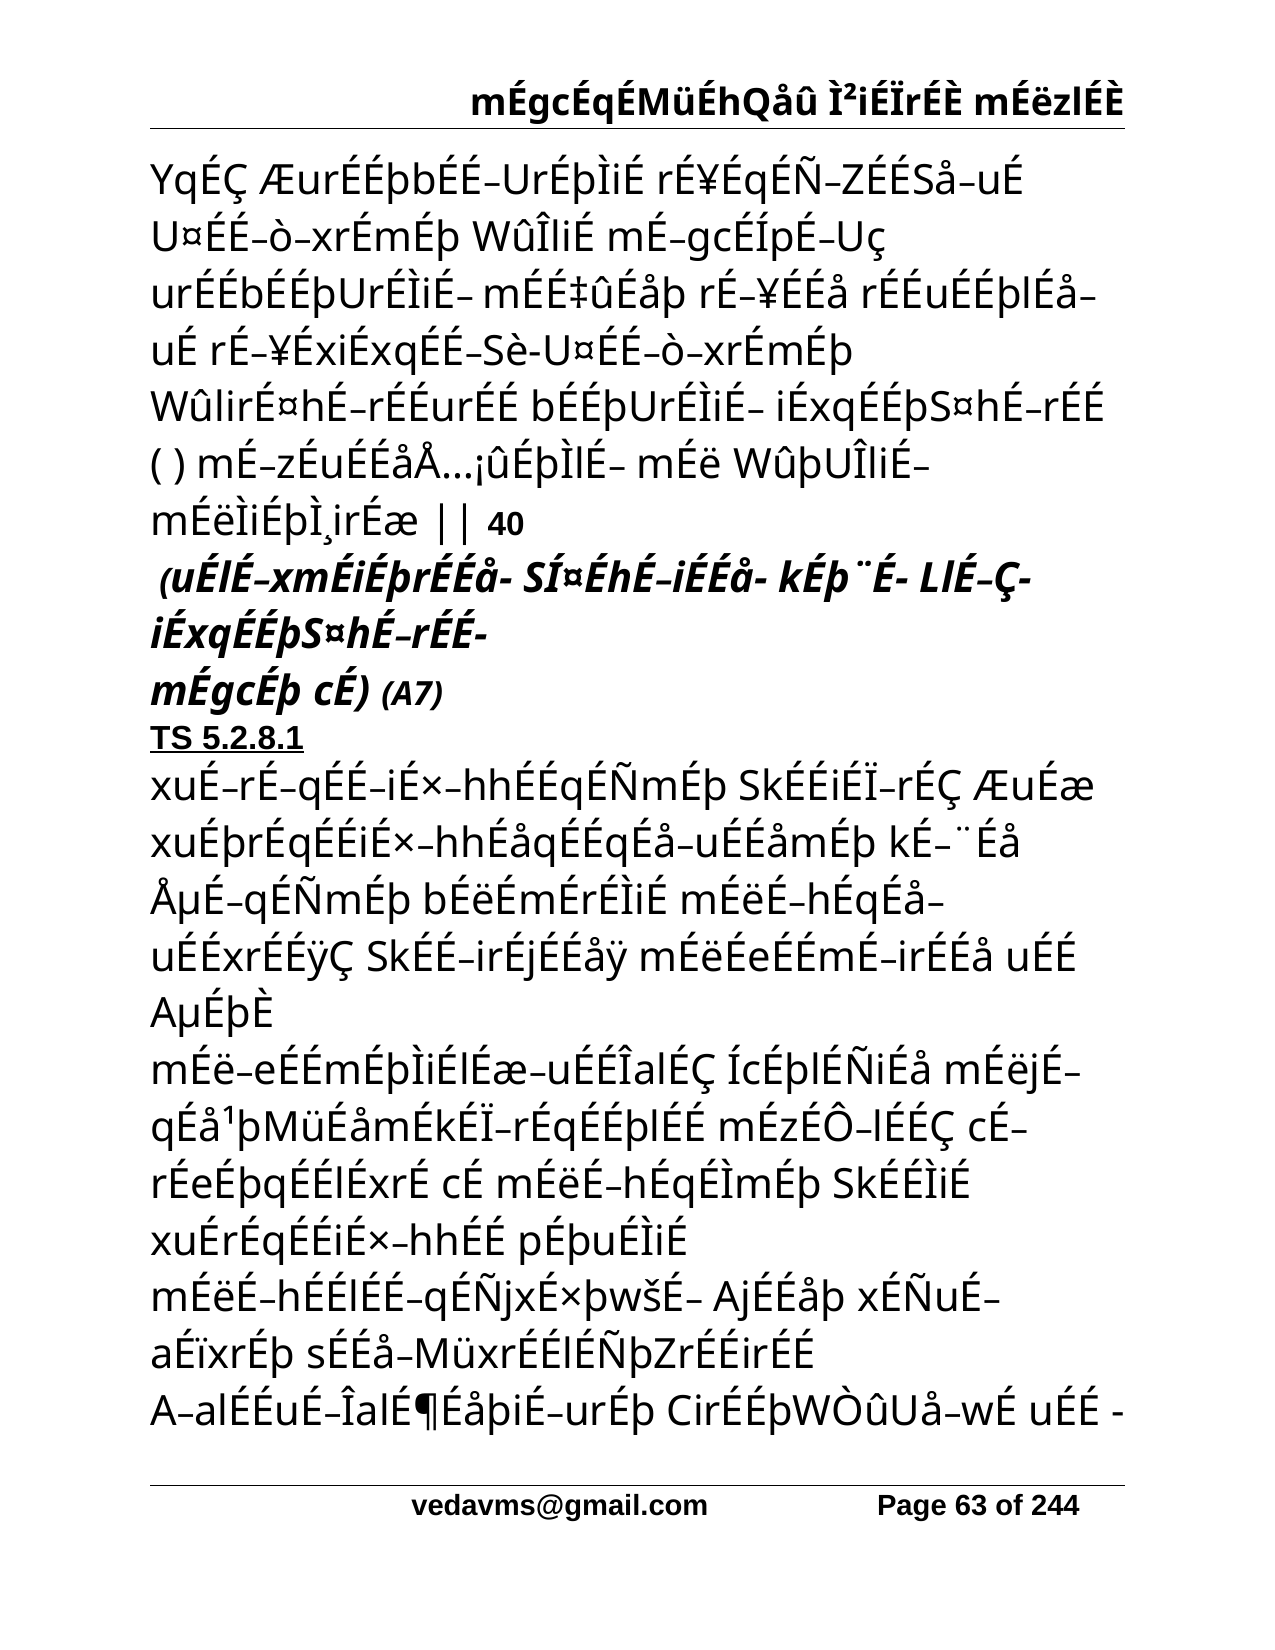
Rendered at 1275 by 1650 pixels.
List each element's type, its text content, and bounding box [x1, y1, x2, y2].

text xuÉ–rÉ–qÉÉ–iÉ×–hhÉÉqÉÑmÉþ SkÉÉiÉÏ–rÉÇ ÆuÉæ xuÉþrÉqÉÉiÉ×–hhÉåqÉÉqÉå–uÉÉåmÉþ kÉ–¨Éå [150, 756, 1125, 870]
text A–alÉÉuÉ–ÎalÉ¶ÉåþiÉ–urÉþ CirÉÉþWÒûUå–wÉ uÉÉ - [ ] 41 [150, 1381, 1125, 1437]
text mÉë–eÉÉmÉþÌiÉlÉæ–uÉÉÎalÉÇ ÍcÉþlÉÑiÉå mÉëjÉ–qÉå¹þMüÉåmÉkÉÏ–rÉqÉÉþlÉÉ mÉzÉÔ–lÉÉÇ cÉ– [150, 1040, 1125, 1153]
text TS 5.2.8.1 [150, 718, 1125, 756]
text ÅµÉ–qÉÑmÉþ bÉëÉmÉrÉÌiÉ mÉëÉ–hÉqÉå–uÉÉxrÉÉÿÇ SkÉÉ–irÉjÉÉåÿ mÉëÉeÉÉmÉ–irÉÉå uÉÉ AµÉþÈ [150, 870, 1125, 1040]
text mÉëÉ–hÉÉlÉÉ–qÉÑjxÉ×þwšÉ– AjÉÉåþ xÉÑuÉ–aÉïxrÉþ sÉÉå–MüxrÉÉlÉÑþZrÉÉirÉÉ [150, 1267, 1125, 1381]
text mÉgcÉþ cÉ) (A7) [150, 661, 1154, 718]
text rÉeÉþqÉÉlÉxrÉ cÉ mÉëÉ–hÉqÉÌmÉþ SkÉÉÌiÉ xuÉrÉqÉÉiÉ×–hhÉÉ pÉþuÉÌiÉ [150, 1153, 1125, 1267]
text (uÉlÉ–xmÉiÉþrÉÉå- SÍ¤ÉhÉ–iÉÉå- kÉþ¨É- LlÉ–Ç- iÉxqÉÉþS¤hÉ–rÉÉ- [150, 547, 1154, 661]
